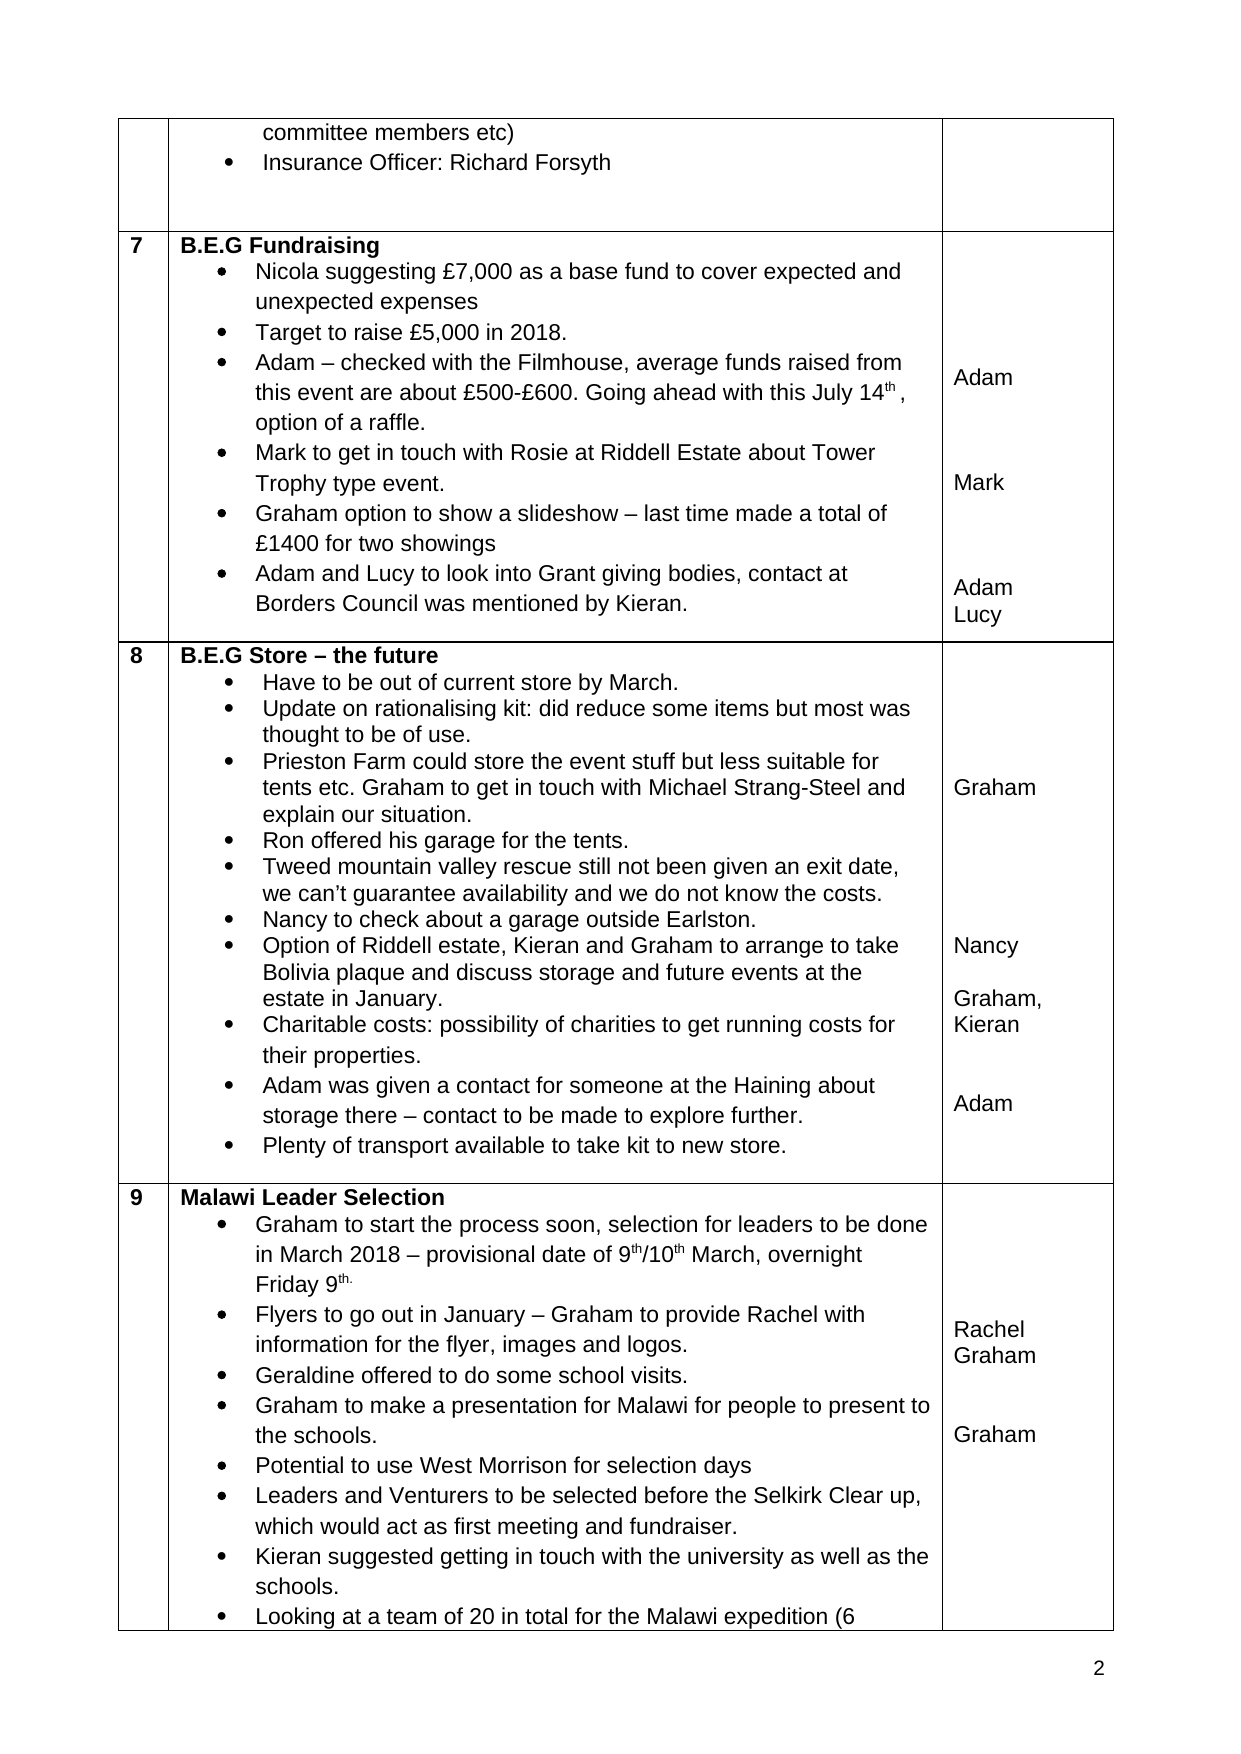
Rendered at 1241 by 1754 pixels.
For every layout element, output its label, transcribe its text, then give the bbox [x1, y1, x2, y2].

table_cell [169, 119, 942, 231]
table_cell 8 [119, 643, 168, 1183]
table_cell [943, 119, 1113, 231]
table_cell B.E.G Fundraising Nicola suggesting £7,000 as a base fund to cover expected and unexpected expenses Target to raise £5,000 in 2018. Adam – checked with the Filmhouse, average funds raised from this event are about £500-£600. Going ahead with this July 14th , option of a raffle. Mark to get in touch with Rosie at Riddell Estate about Tower Trophy type event. Graham option to show a slideshow – last time made a total of £1400 for two showings Adam and Lucy to look into Grant giving bodies, contact at Borders Council was mentioned by Kieran. [169, 232, 942, 641]
table_cell Adam Mark Adam Lucy [943, 232, 1113, 641]
table_cell Graham Nancy Graham, Kieran Adam [943, 643, 1113, 1183]
table_cell 6 [119, 119, 168, 231]
table_cell B.E.G Store – the future Have to be out of current store by March. Update on rationalising kit: did reduce some items but most was thought to be of use. Prieston Farm could store the event stuff but less suitable for tents etc. Graham to get in touch with Michael Strang-Steel and explain our situation. Ron offered his garage for the tents. Tweed mountain valley rescue still not been given an exit date, we can’t guarantee availability and we do not know the costs. Nancy to check about a garage outside Earlston. Option of Riddell estate, Kieran and Graham to arrange to take Bolivia plaque and discuss storage and future events at the estate in January. Charitable costs: possibility of charities to get running costs for their properties. Adam was given a contact for someone at the Haining about storage there – contact to be made to explore further. Plenty of transport available to take kit to new store. [169, 643, 942, 1183]
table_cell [169, 1184, 942, 1630]
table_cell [943, 1184, 1113, 1630]
table_cell 7 [119, 232, 168, 641]
table_cell 9 [119, 1184, 168, 1630]
